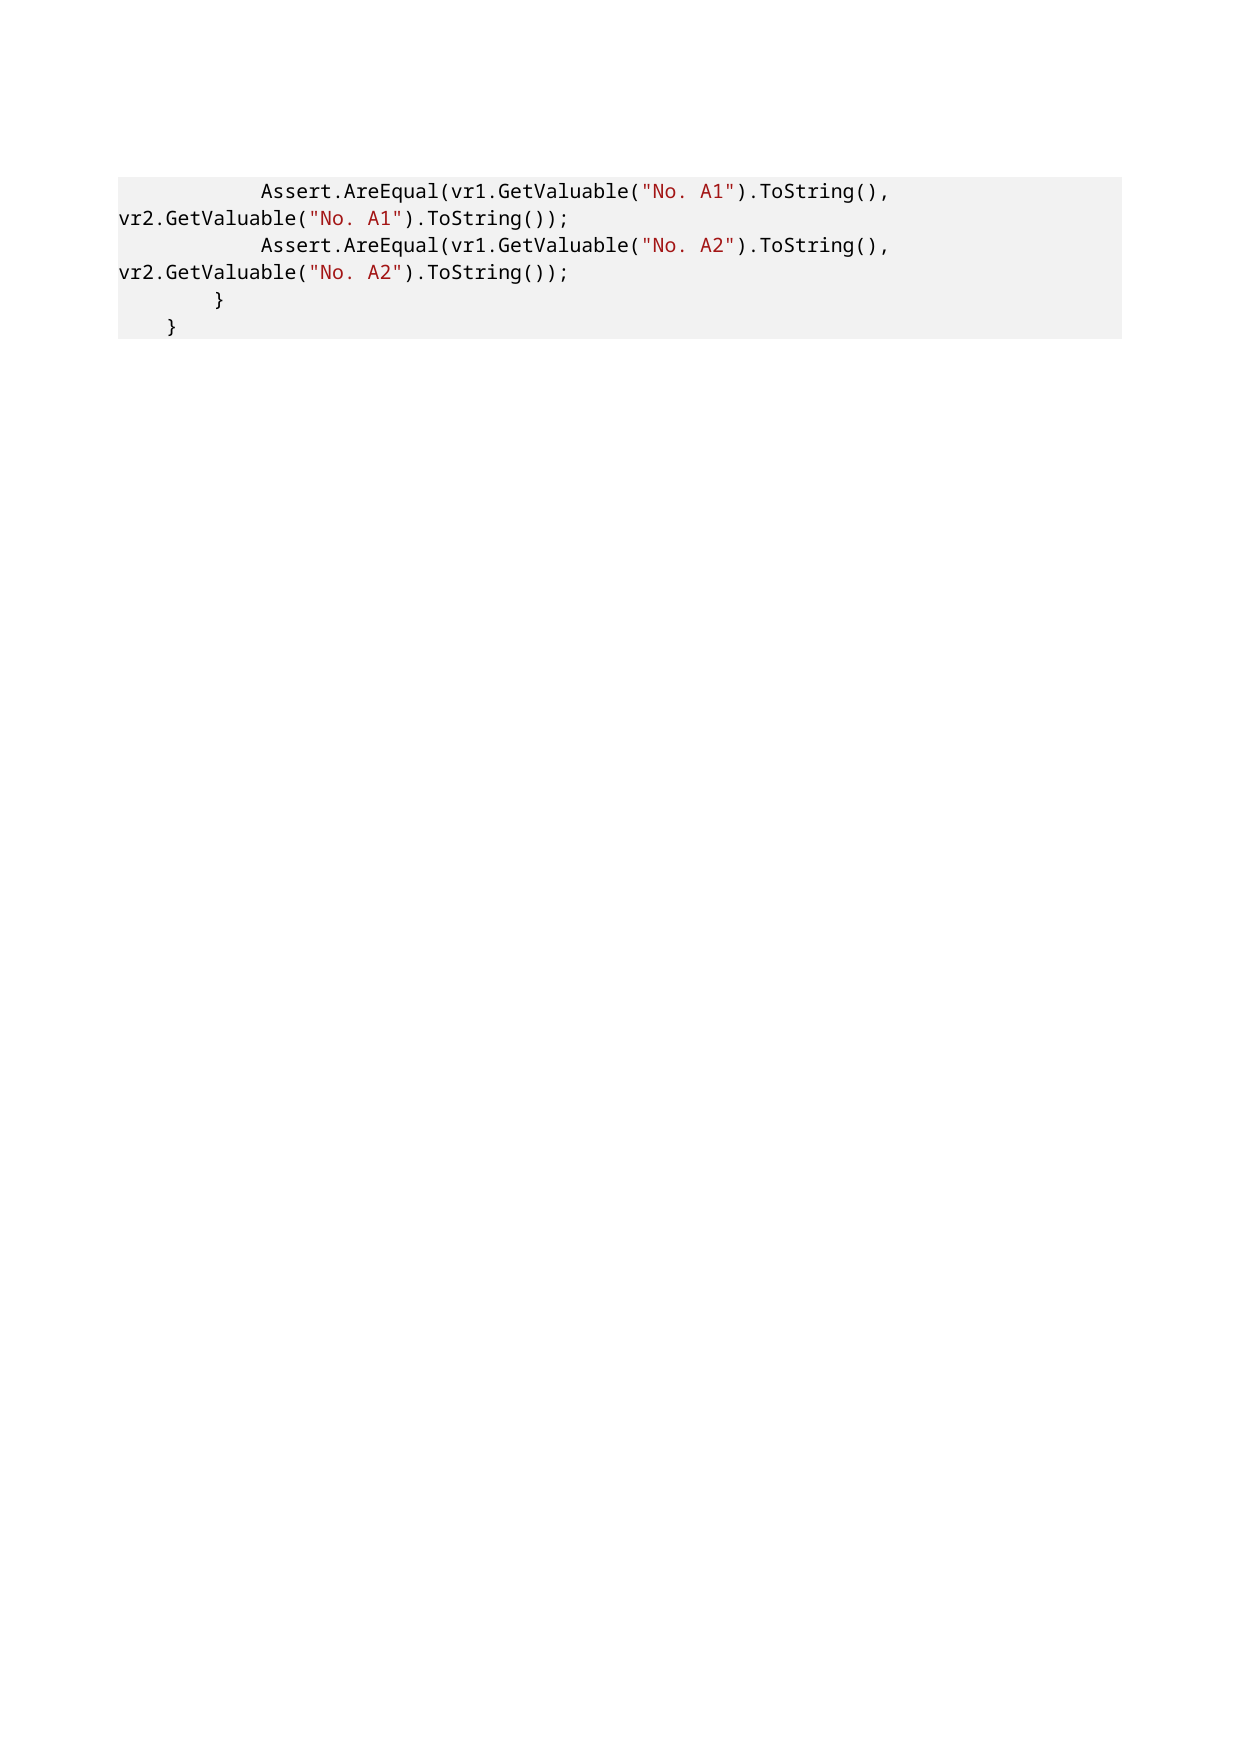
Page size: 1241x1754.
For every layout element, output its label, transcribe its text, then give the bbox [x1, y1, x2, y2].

text } [118, 312, 1122, 339]
text } [118, 285, 1122, 312]
text Assert.AreEqual(vr1.GetValuable("No. A1").ToString(), vr2.GetValuable("No. A1").ToString()); [118, 177, 1122, 231]
text Assert.AreEqual(vr1.GetValuable("No. A2").ToString(), vr2.GetValuable("No. A2").ToString()); [118, 231, 1122, 285]
